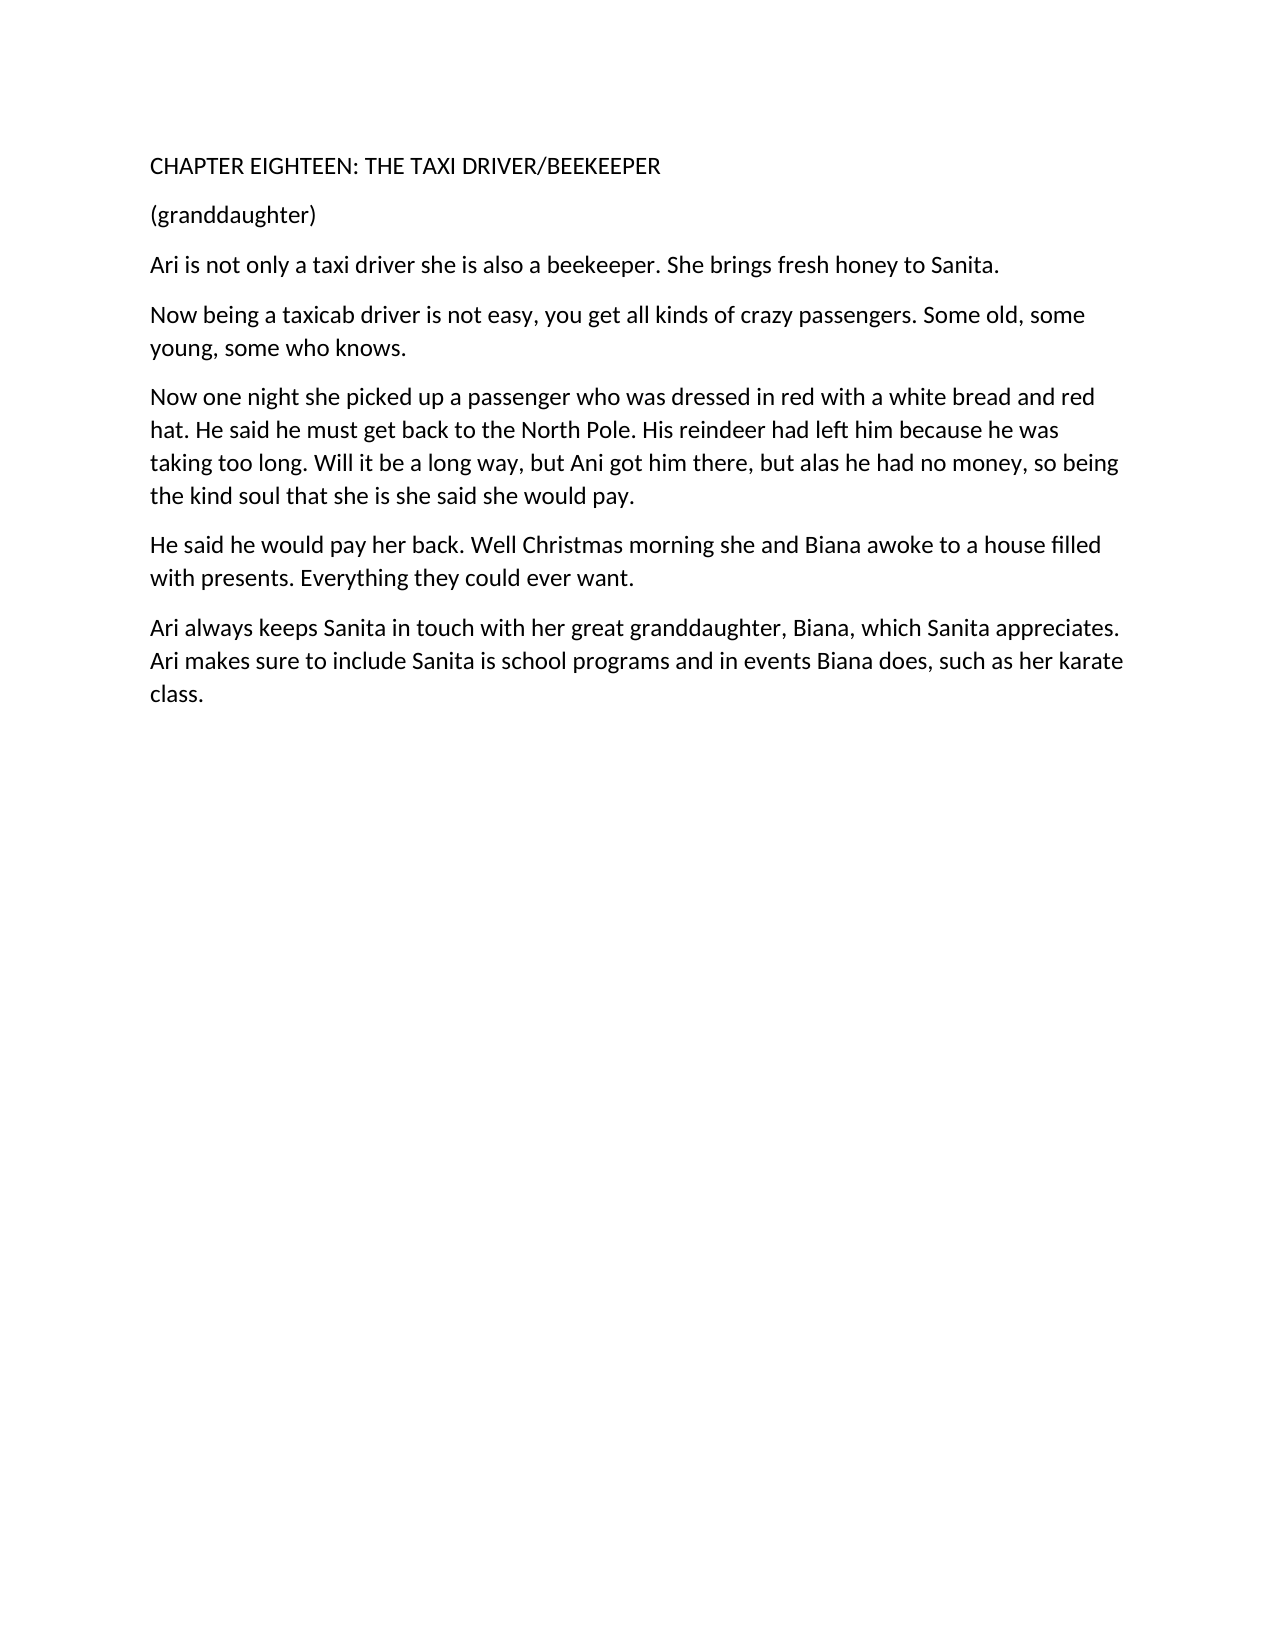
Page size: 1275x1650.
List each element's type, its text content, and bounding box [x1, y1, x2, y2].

text CHAPTER EIGHTEEN: THE TAXI DRIVER/BEEKEEPER [150, 150, 1125, 181]
text Ari is not only a taxi driver she is also a beekeeper. She brings fresh honey to Sanita. [150, 249, 1125, 280]
text He said he would pay her back. Well Christmas morning she and Biana awoke to a house filled with presents. Everything they could ever want. [150, 529, 1125, 593]
text Ari always keeps Sanita in touch with her great granddaughter, Biana, which Sanita appreciates. Ari makes sure to include Sanita is school programs and in events Biana does, such as her karate class. [150, 612, 1125, 708]
text Now one night she picked up a passenger who was dressed in red with a white bread and red hat. He said he must get back to the North Pole. His reindeer had left him because he was taking too long. Will it be a long way, but Ani got him there, but alas he had no money, so being the kind soul that she is she said she would pay. [150, 381, 1125, 511]
text Now being a taxicab driver is not easy, you get all kinds of crazy passengers. Some old, some young, some who knows. [150, 299, 1125, 362]
text (granddaughter) [150, 199, 1125, 230]
